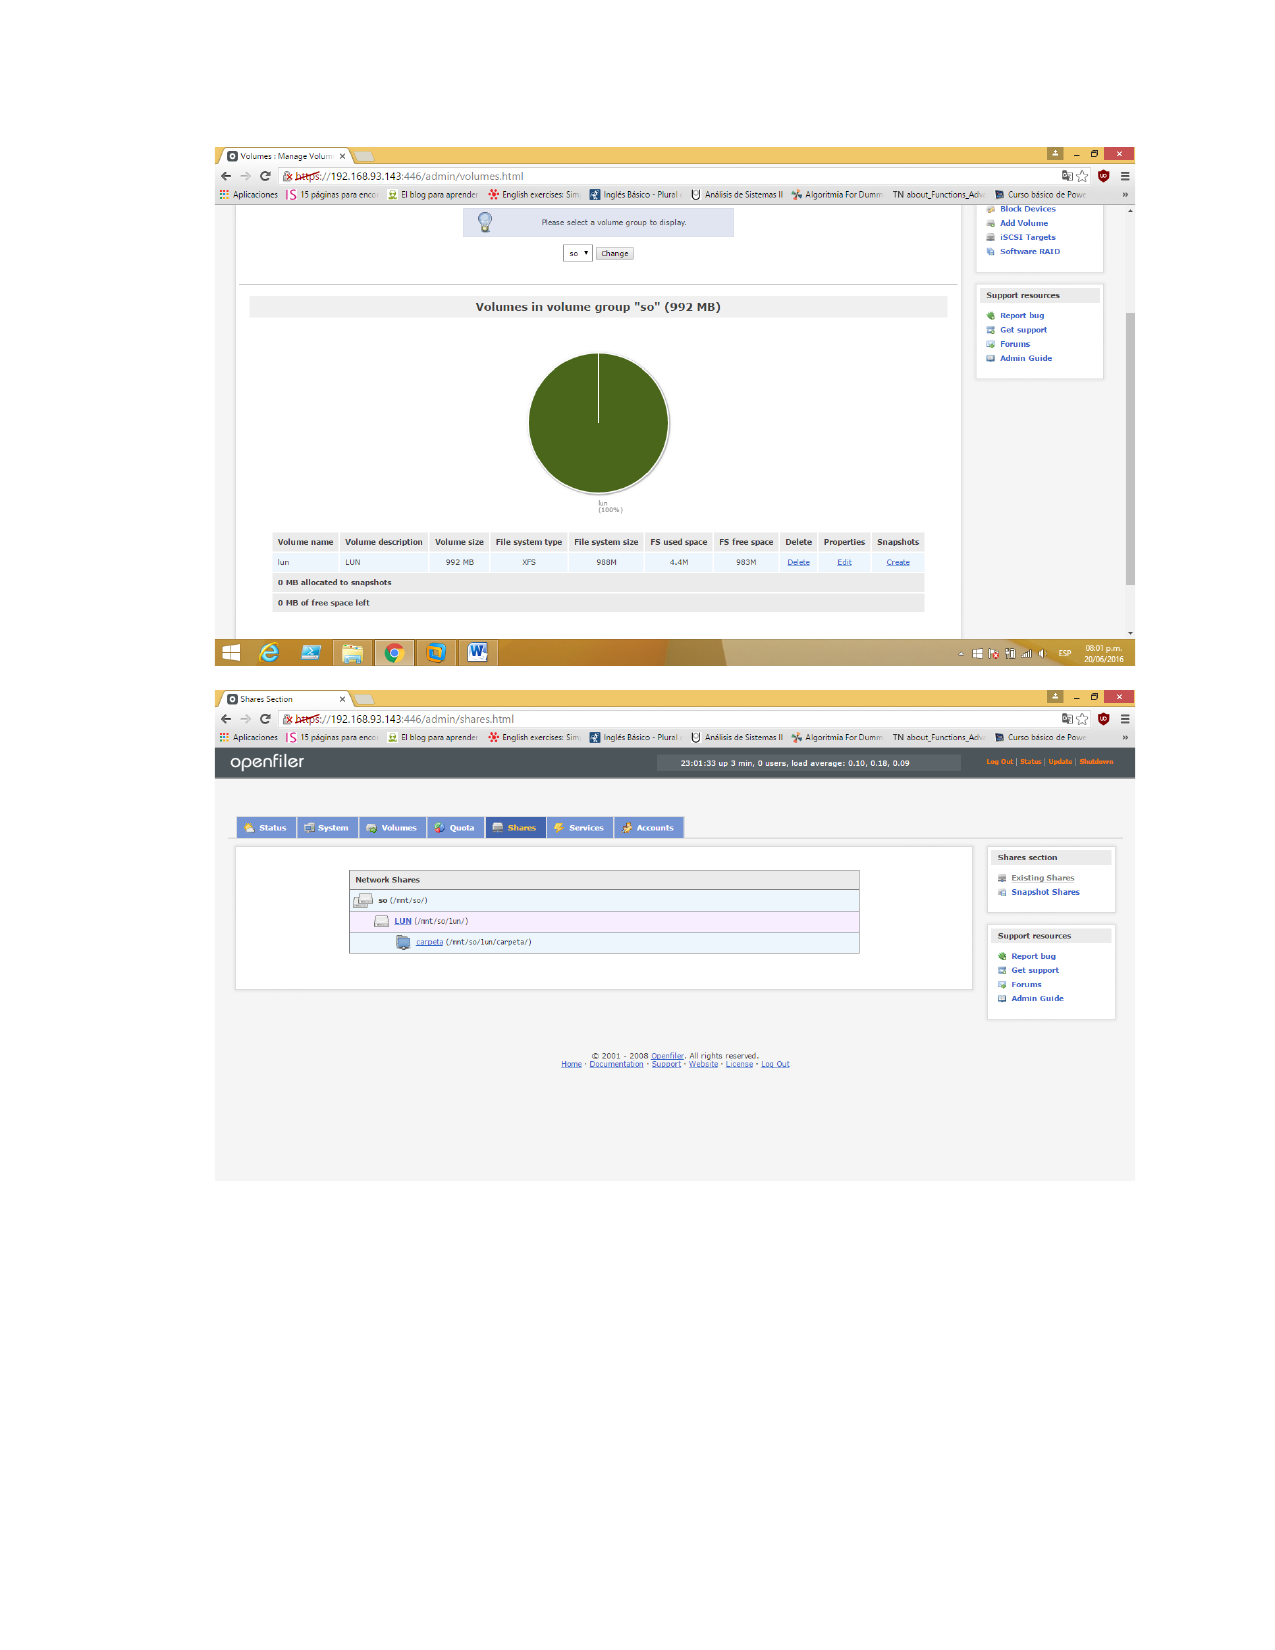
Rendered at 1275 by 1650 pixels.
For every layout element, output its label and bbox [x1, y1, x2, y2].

picture [214, 690, 1136, 1181]
picture [214, 147, 1136, 666]
